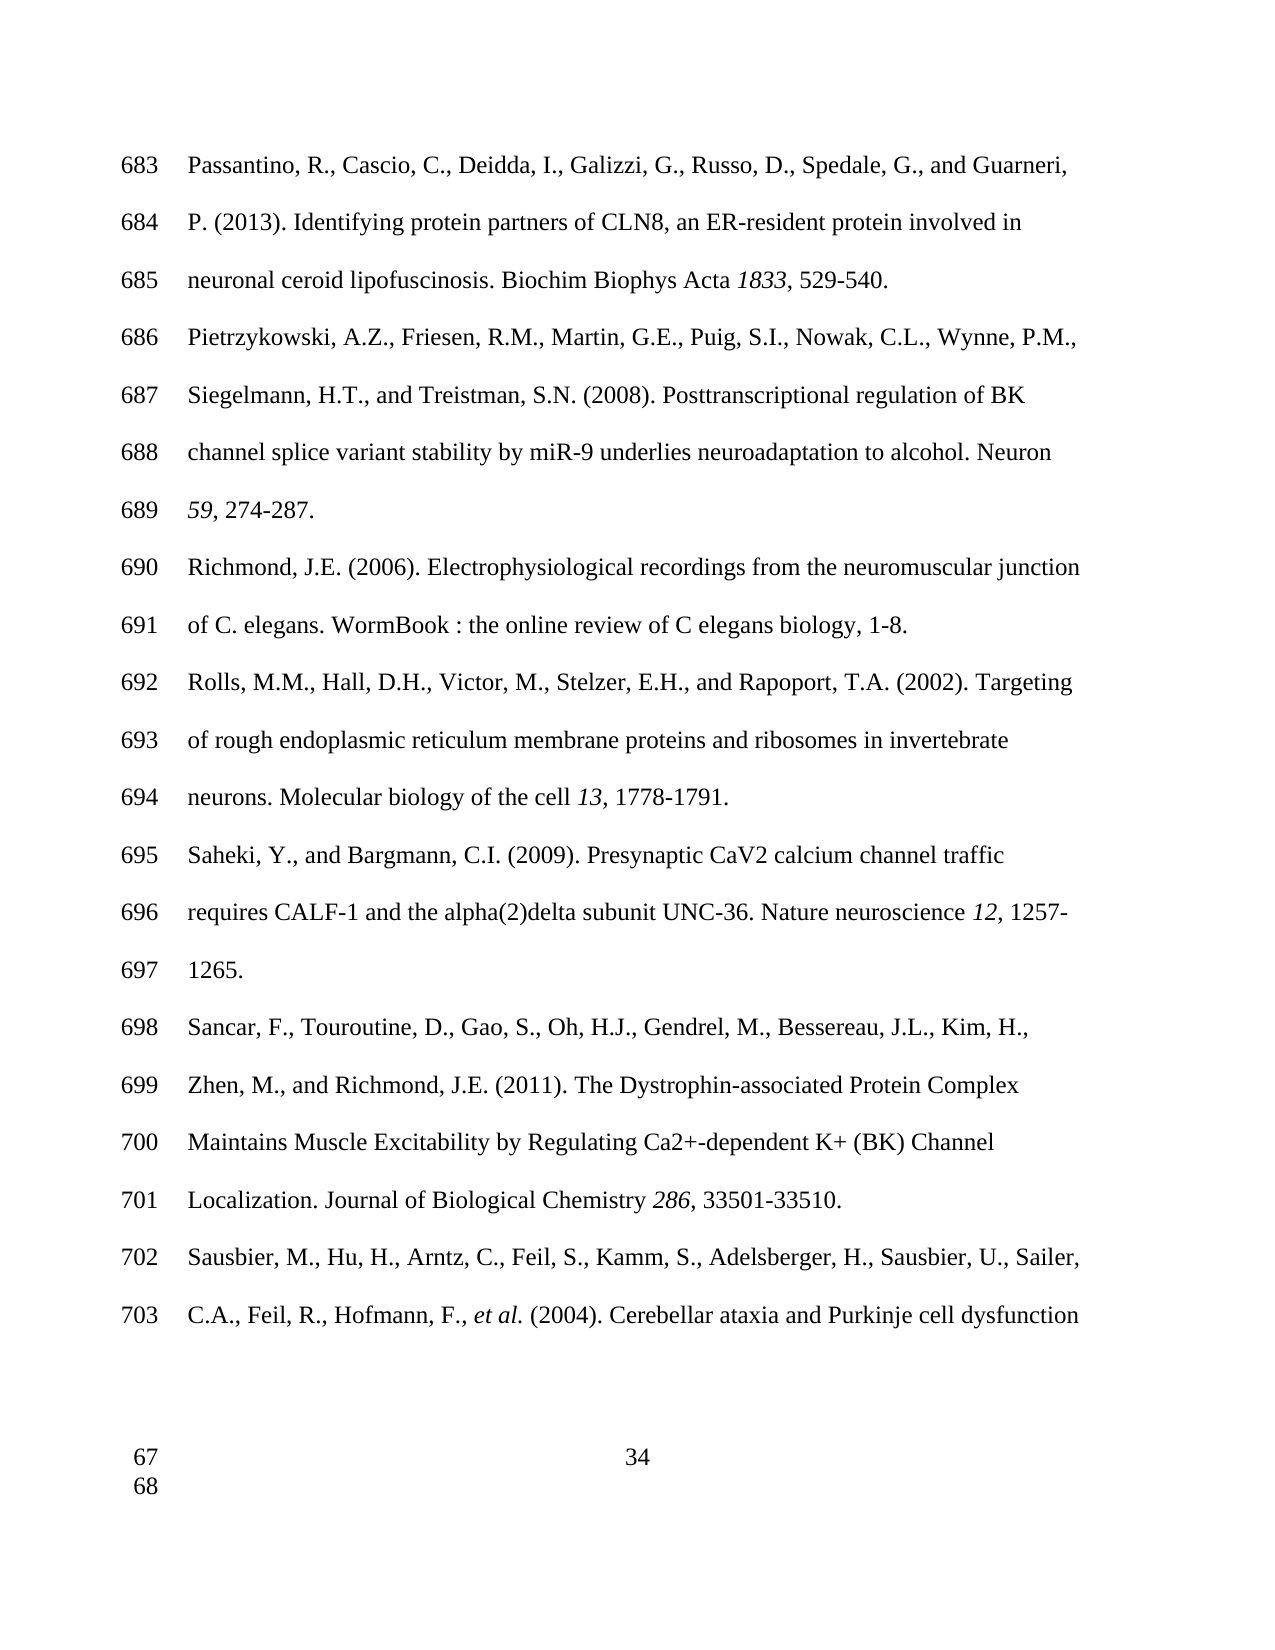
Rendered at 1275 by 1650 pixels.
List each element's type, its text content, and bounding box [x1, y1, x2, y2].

text Rolls, M.M., Hall, D.H., Victor, M., Stelzer, E.H., and Rapoport, T.A. (2002). Targeting of rough endoplasmic reticulum membrane proteins and ribosomes in invertebrate neurons. Molecular biology of the cell 13, 1778-1791. [187, 667, 1087, 811]
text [187, 1242, 1087, 1329]
text Saheki, Y., and Bargmann, C.I. (2009). Presynaptic CaV2 calcium channel traffic requires CALF-1 and the alpha(2)delta subunit UNC-36. Nature neuroscience 12, 1257-1265. [187, 840, 1087, 984]
text Pietrzykowski, A.Z., Friesen, R.M., Martin, G.E., Puig, S.I., Nowak, C.L., Wynne, P.M., Siegelmann, H.T., and Treistman, S.N. (2008). Posttranscriptional regulation of BK channel splice variant stability by miR-9 underlies neuroadaptation to alcohol. Neuron 59, 274-287. [187, 322, 1087, 524]
text Passantino, R., Cascio, C., Deidda, I., Galizzi, G., Russo, D., Spedale, G., and Guarneri, P. (2013). Identifying protein partners of CLN8, an ER-resident protein involved in neuronal ceroid lipofuscinosis. Biochim Biophys Acta 1833, 529-540. [187, 150, 1087, 294]
text Richmond, J.E. (2006). Electrophysiological recordings from the neuromuscular junction of C. elegans. WormBook : the online review of C elegans biology, 1-8. [187, 552, 1087, 639]
text Sancar, F., Touroutine, D., Gao, S., Oh, H.J., Gendrel, M., Bessereau, J.L., Kim, H., Zhen, M., and Richmond, J.E. (2011). The Dystrophin-associated Protein Complex Maintains Muscle Excitability by Regulating Ca2+-dependent K+ (BK) Channel Localization. Journal of Biological Chemistry 286, 33501-33510. [187, 1012, 1087, 1214]
